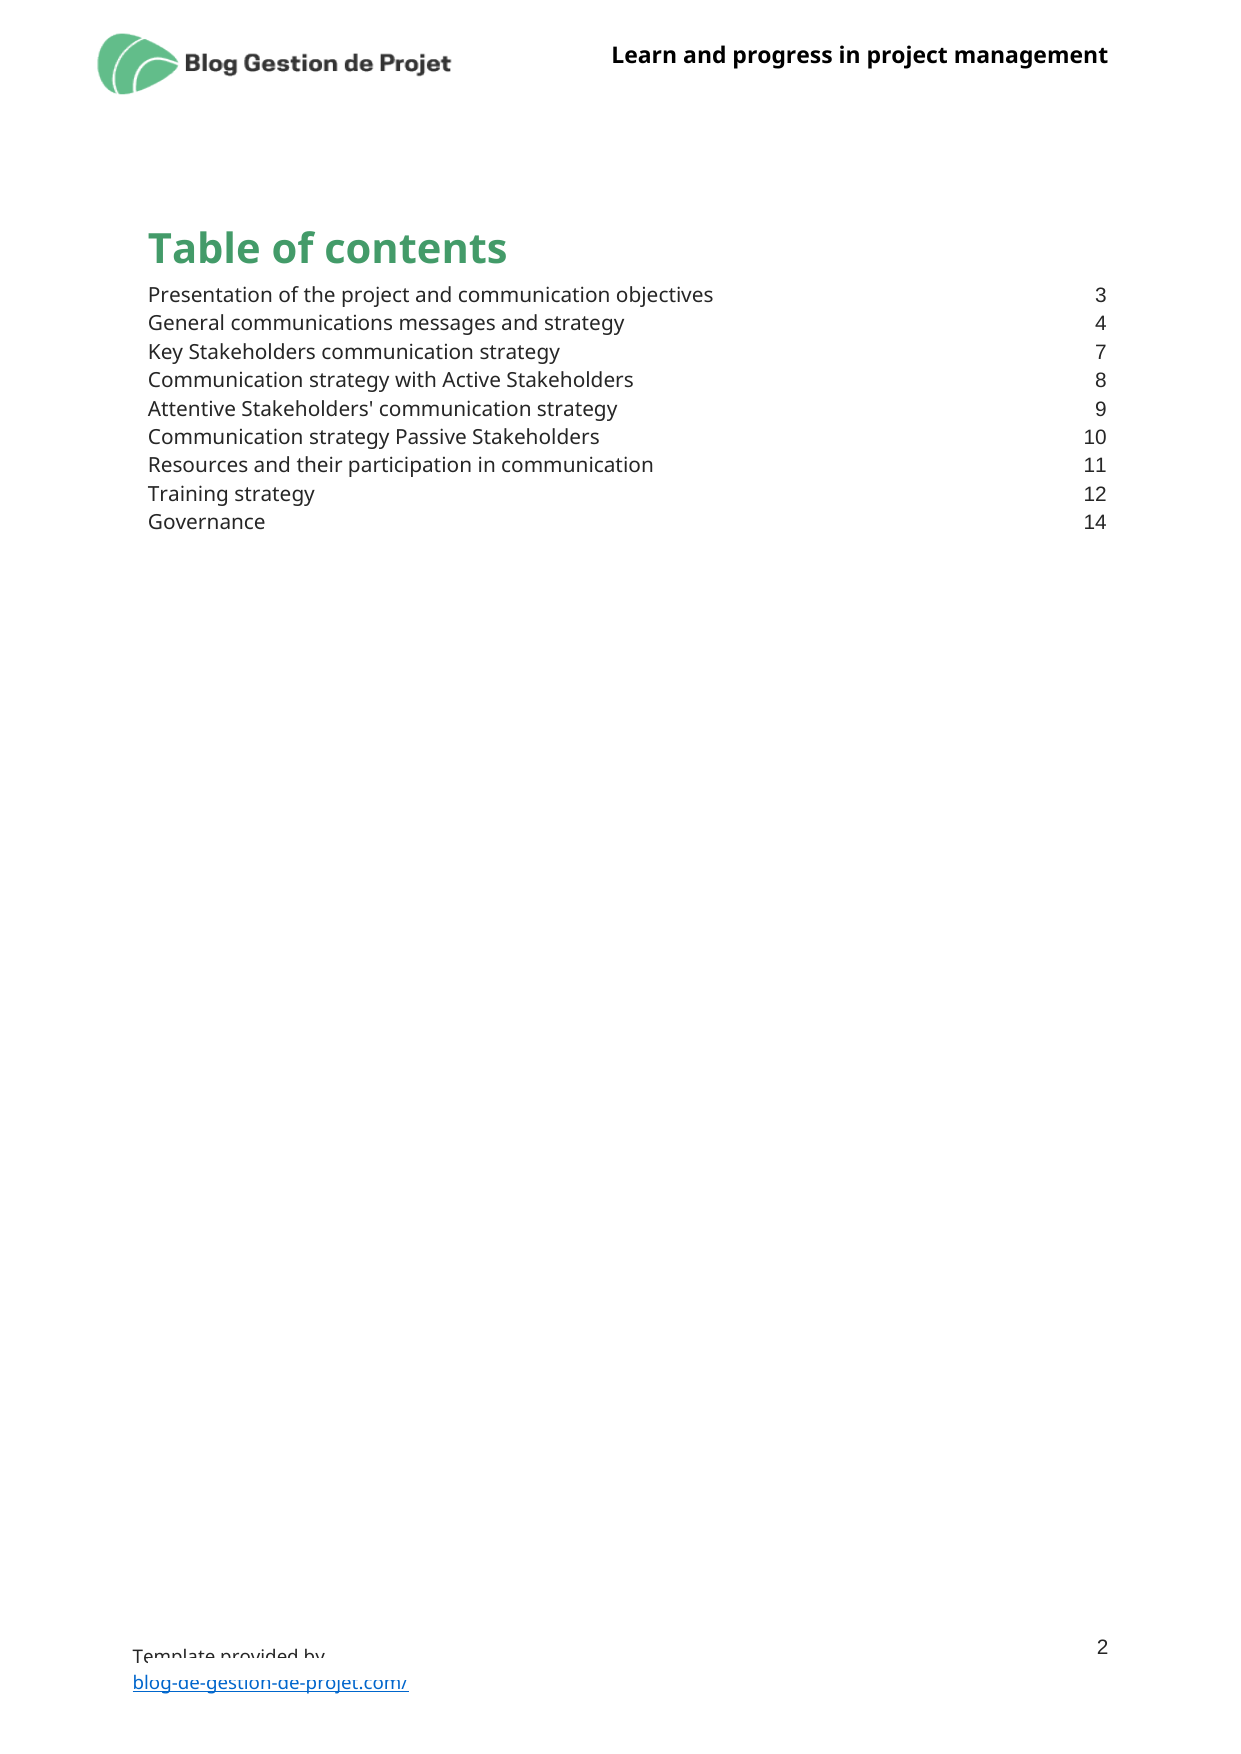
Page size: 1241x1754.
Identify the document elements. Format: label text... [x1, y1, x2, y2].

text Table of contents [148, 219, 1108, 276]
picture [76, 30, 464, 99]
